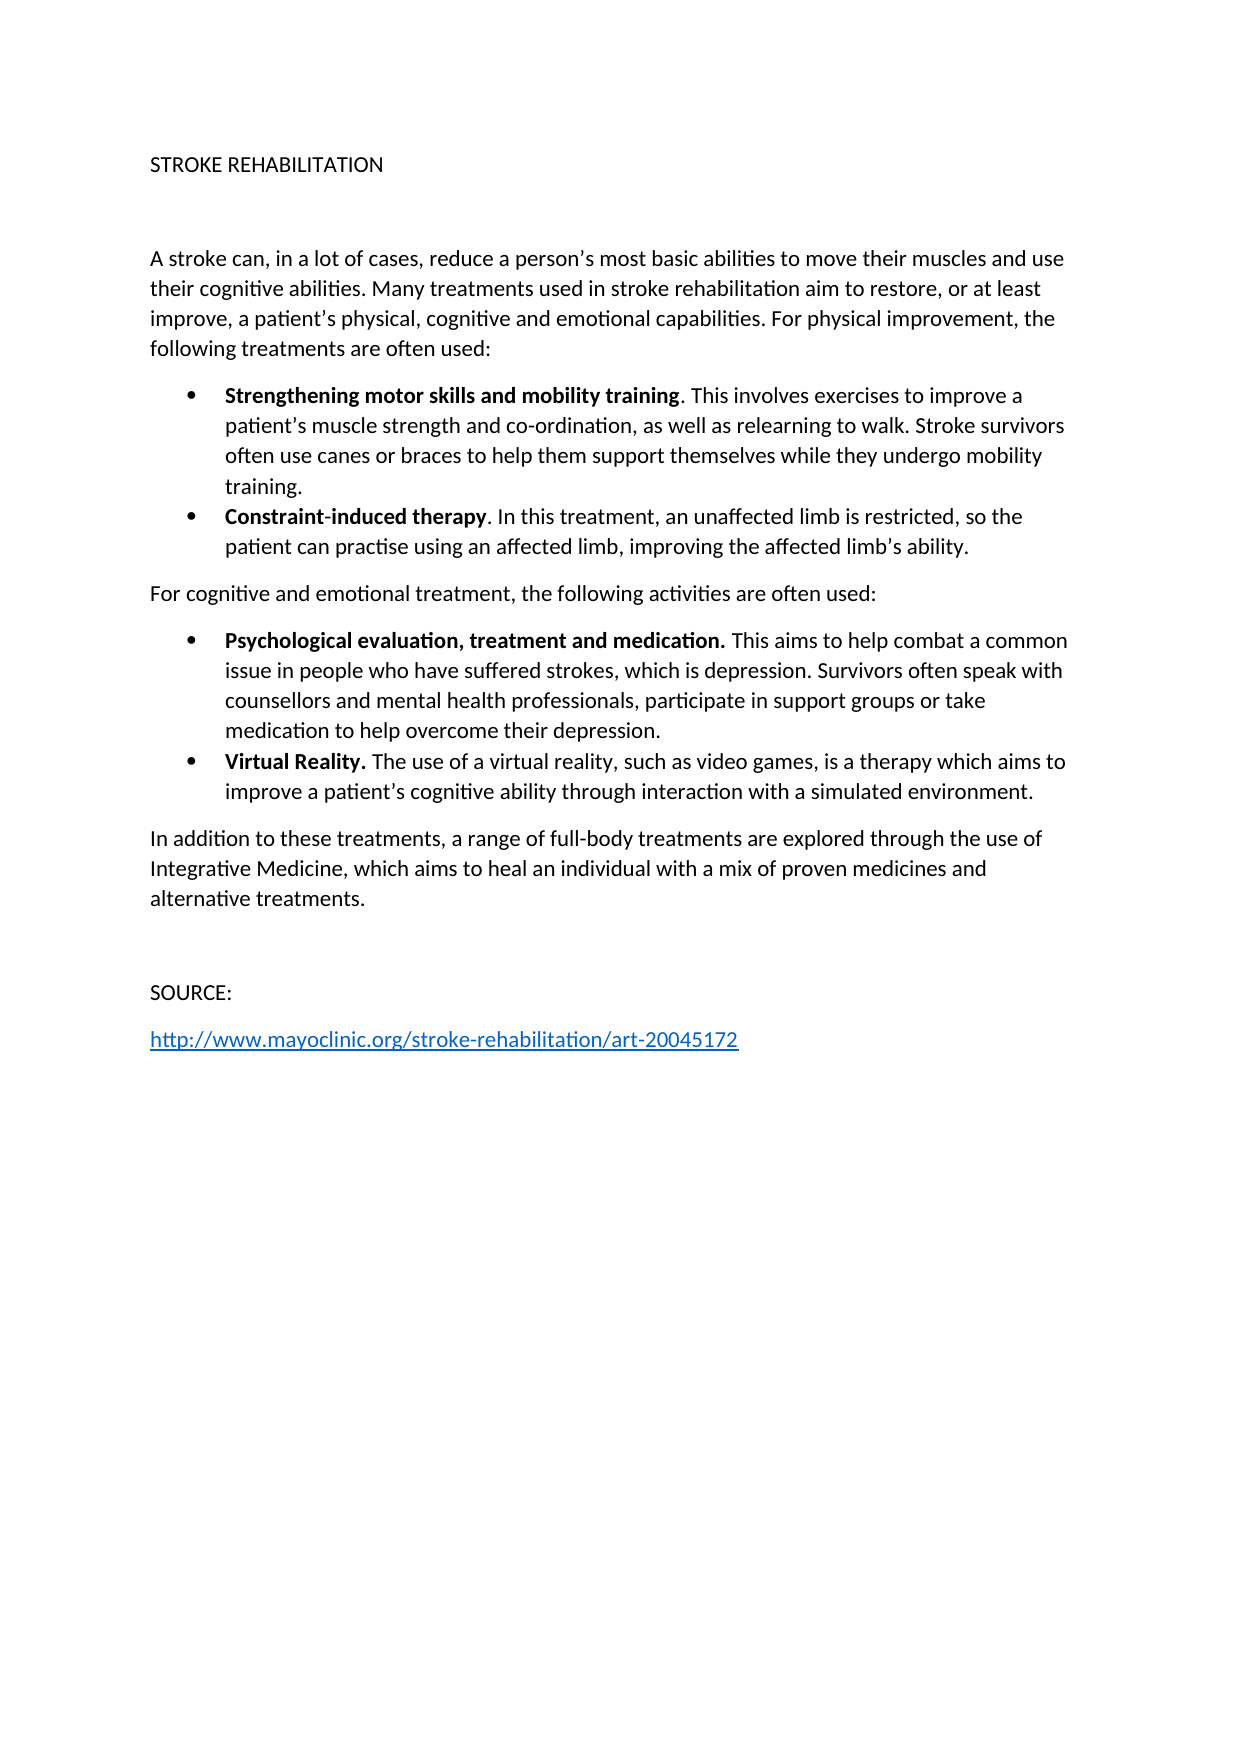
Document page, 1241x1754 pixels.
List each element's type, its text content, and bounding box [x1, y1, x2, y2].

list Virtual Reality. The use of a virtual reality, such as video games, is a therapy which aims to improve a patient’s cognitive ability through interaction with a simulated environment. [187, 747, 1090, 805]
text SOURCE: [150, 978, 1090, 1006]
list Psychological evaluation, treatment and medication. This aims to help combat a common issue in people who have suffered strokes, which is depression. Survivors often speak with counsellors and mental health professionals, participate in support groups or take medication to help overcome their depression. [187, 626, 1090, 745]
text For cognitive and emotional treatment, the following activities are often used: [150, 579, 1090, 607]
text STROKE REHABILITATION [150, 150, 1090, 178]
list Strengthening motor skills and mobility training. This involves exercises to improve a patient’s muscle strength and co-ordination, as well as relearning to walk. Stroke survivors often use canes or braces to help them support themselves while they undergo mobility training. [187, 381, 1090, 500]
text In addition to these treatments, a range of full-body treatments are explored through the use of Integrative Medicine, which aims to heal an individual with a mix of proven medicines and alternative treatments. [150, 824, 1090, 912]
list Constraint-induced therapy. In this treatment, an unaffected limb is restricted, so the patient can practise using an affected limb, improving the affected limb’s ability. [187, 502, 1090, 560]
text A stroke can, in a lot of cases, reduce a person’s most basic abilities to move their muscles and use their cognitive abilities. Many treatments used in stroke rehabilitation aim to restore, or at least improve, a patient’s physical, cognitive and emotional capabilities. For physical improvement, the following treatments are often used: [150, 244, 1090, 362]
text http://www.mayoclinic.org/stroke-rehabilitation/art-20045172 [150, 1025, 1090, 1053]
